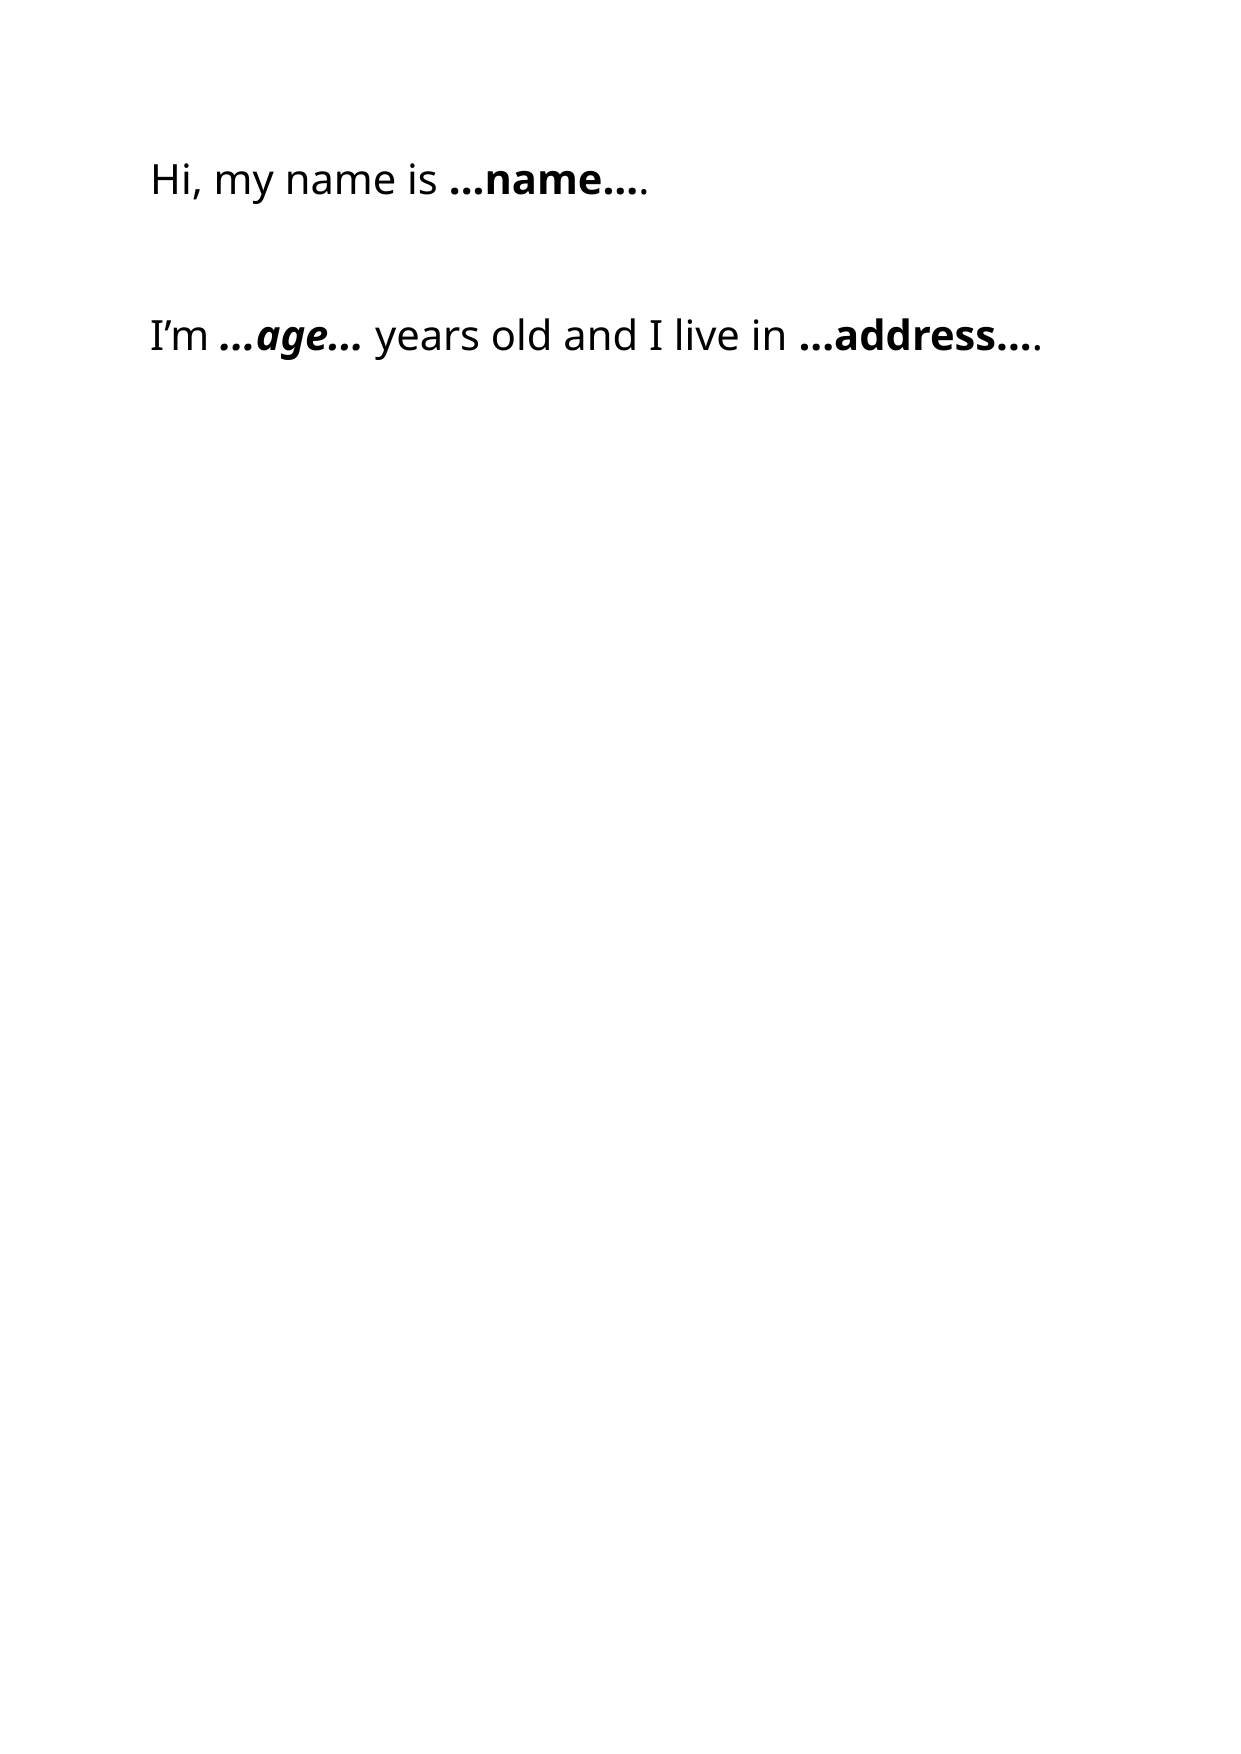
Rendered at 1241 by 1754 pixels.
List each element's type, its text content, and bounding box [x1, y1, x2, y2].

text Hi, my name is ...name…. [150, 150, 1090, 207]
text I’m ...age... years old and I live in ...address.... [150, 306, 1090, 363]
